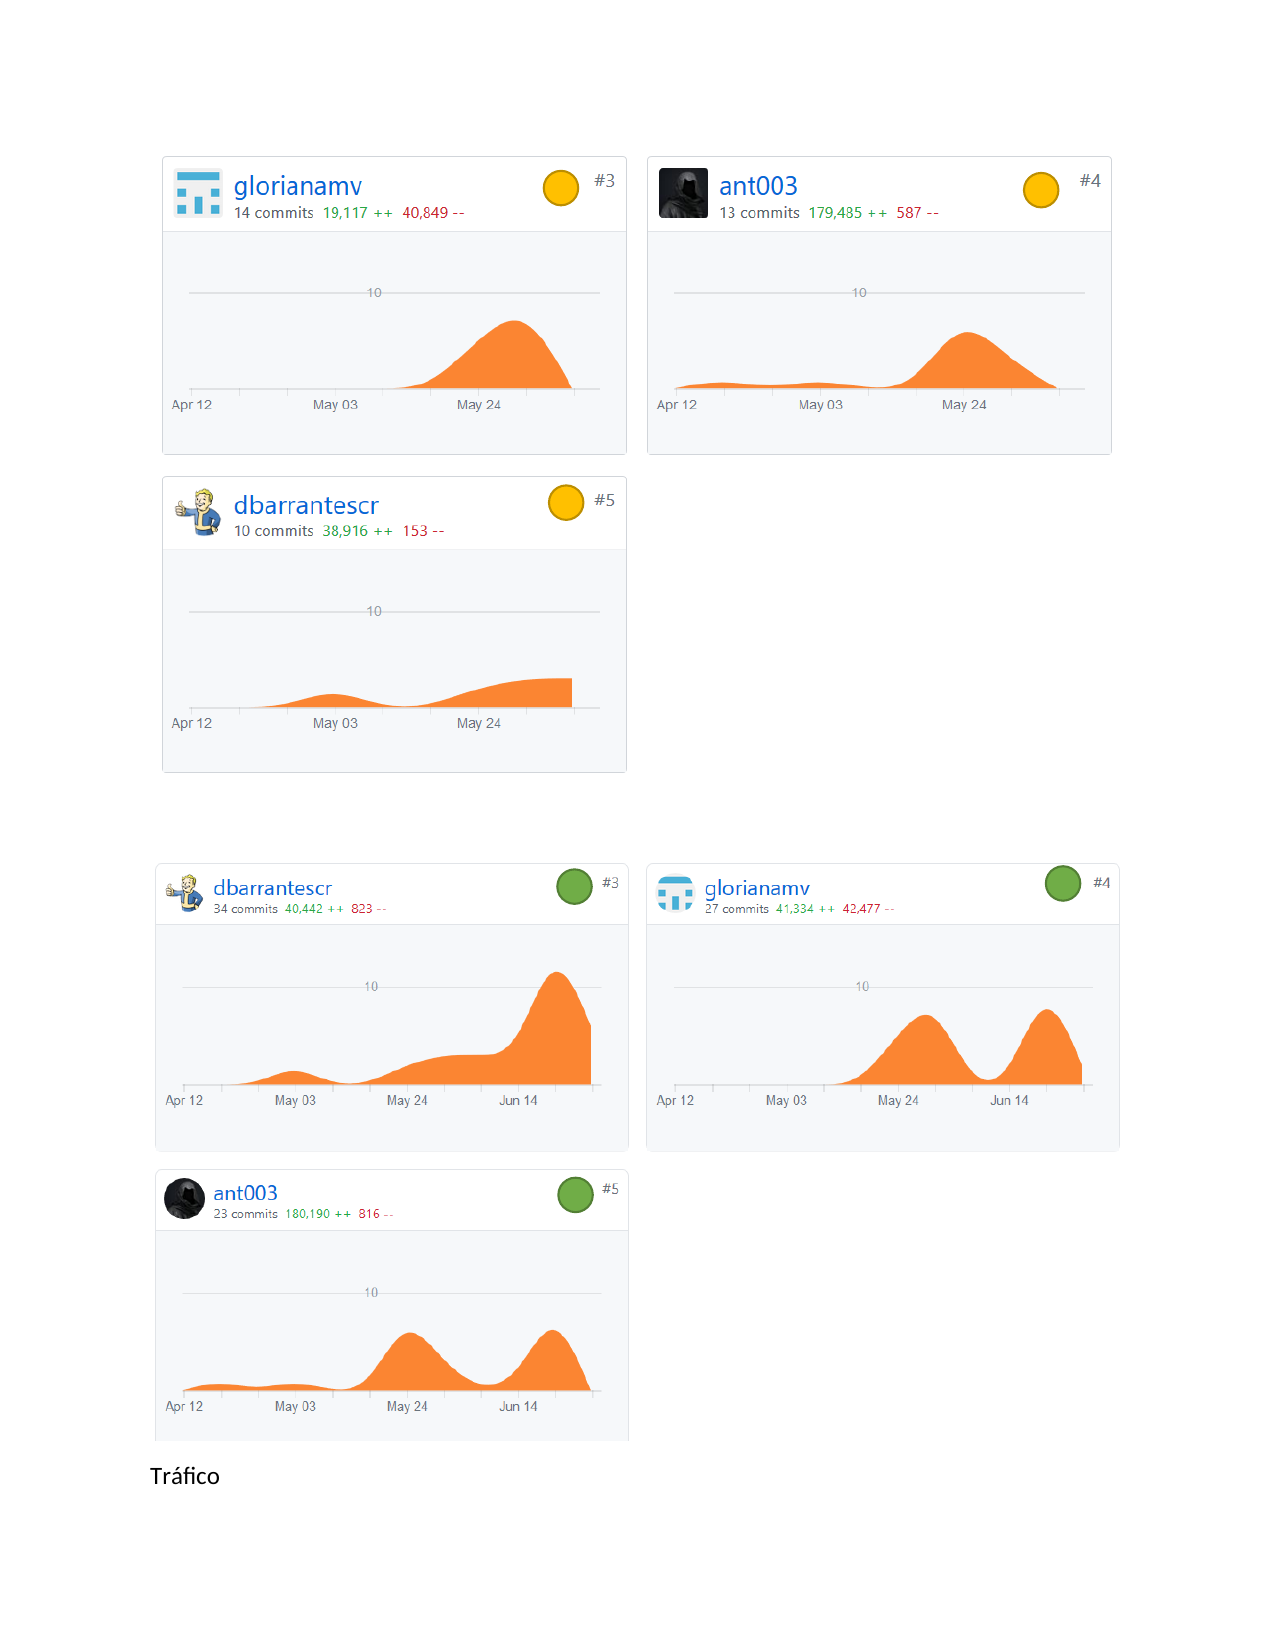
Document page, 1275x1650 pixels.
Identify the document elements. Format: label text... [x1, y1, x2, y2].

picture [150, 853, 1125, 1441]
text Tráfico [150, 1460, 1125, 1490]
picture [150, 150, 1125, 785]
